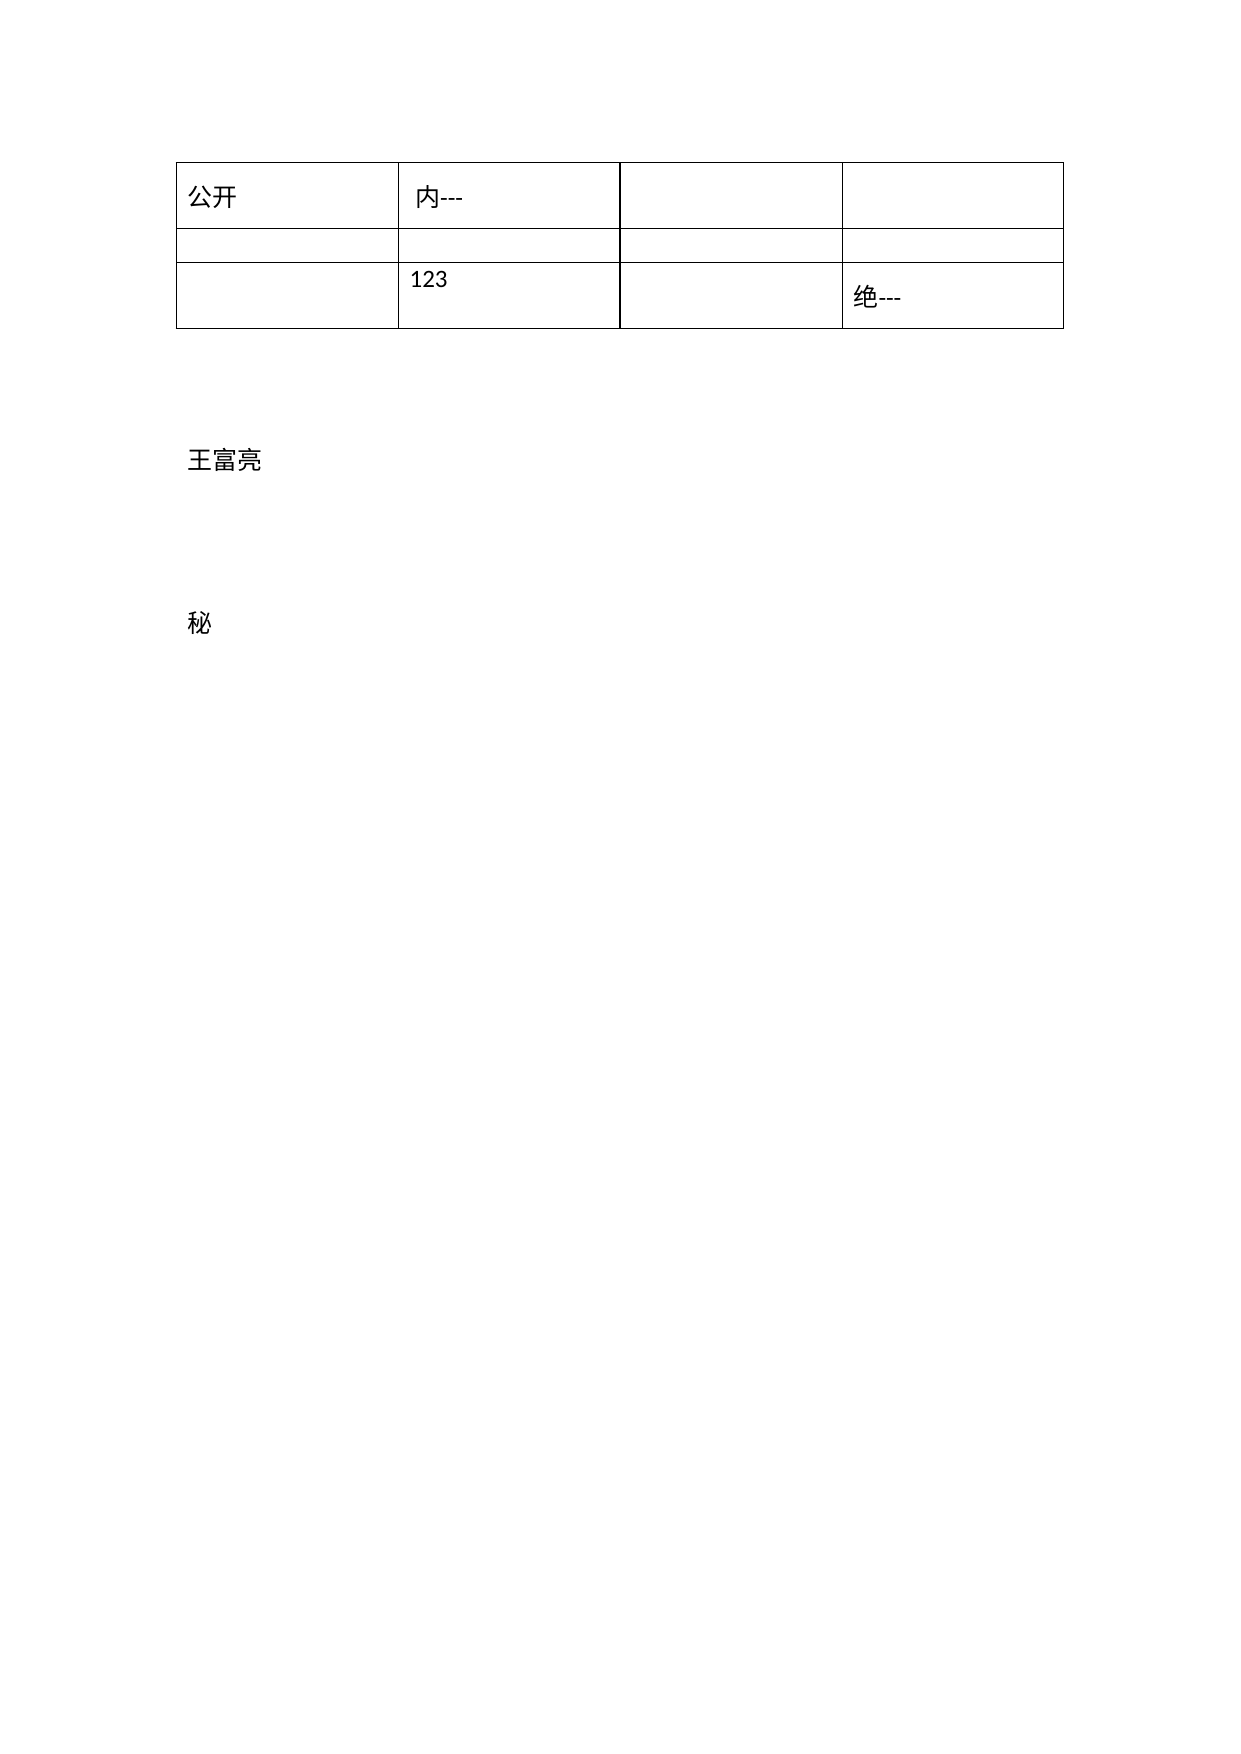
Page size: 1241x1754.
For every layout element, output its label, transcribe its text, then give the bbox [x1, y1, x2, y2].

table_cell [177, 263, 398, 328]
table_cell 123 [399, 263, 619, 328]
table_header [621, 163, 842, 228]
table_cell [399, 229, 619, 262]
table_header [843, 163, 1063, 228]
table_cell [177, 229, 398, 262]
text 秘 [187, 589, 1053, 654]
table_cell [843, 229, 1063, 262]
table_cell [621, 229, 842, 262]
text 王富亮 [187, 426, 1053, 491]
table_header 公开 [177, 163, 398, 228]
table_cell 绝--- [843, 263, 1063, 328]
table_header 内--- [399, 163, 619, 228]
table_cell [621, 263, 842, 328]
